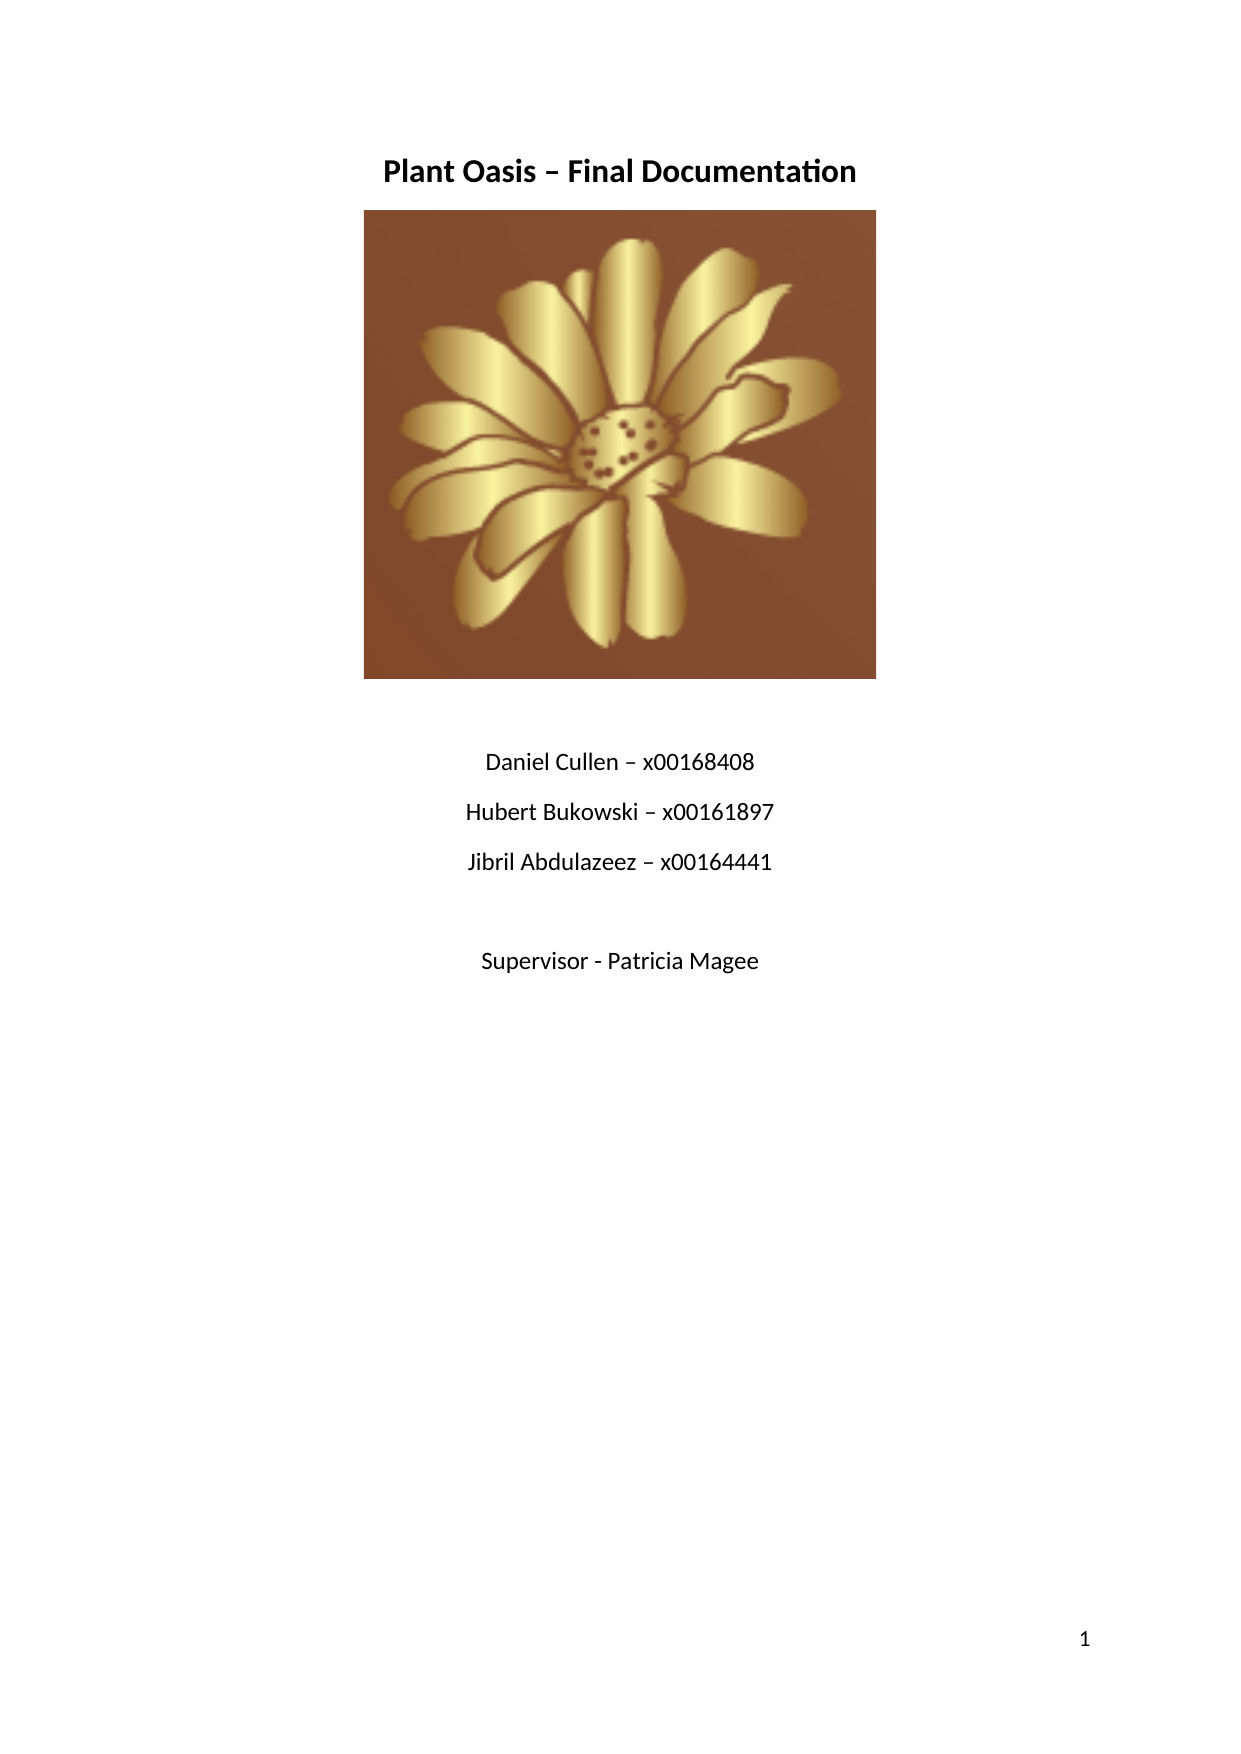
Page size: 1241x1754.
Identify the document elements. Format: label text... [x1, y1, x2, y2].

text Hubert Bukowski – x00161897 [150, 796, 1090, 827]
text Plant Oasis – Final Documentation [150, 150, 1090, 191]
text Supervisor - Patricia Magee [150, 945, 1090, 975]
text Daniel Cullen – x00168408 [150, 747, 1090, 777]
picture [363, 210, 877, 679]
text Jibril Abdulazeez – x00164441 [150, 846, 1090, 876]
